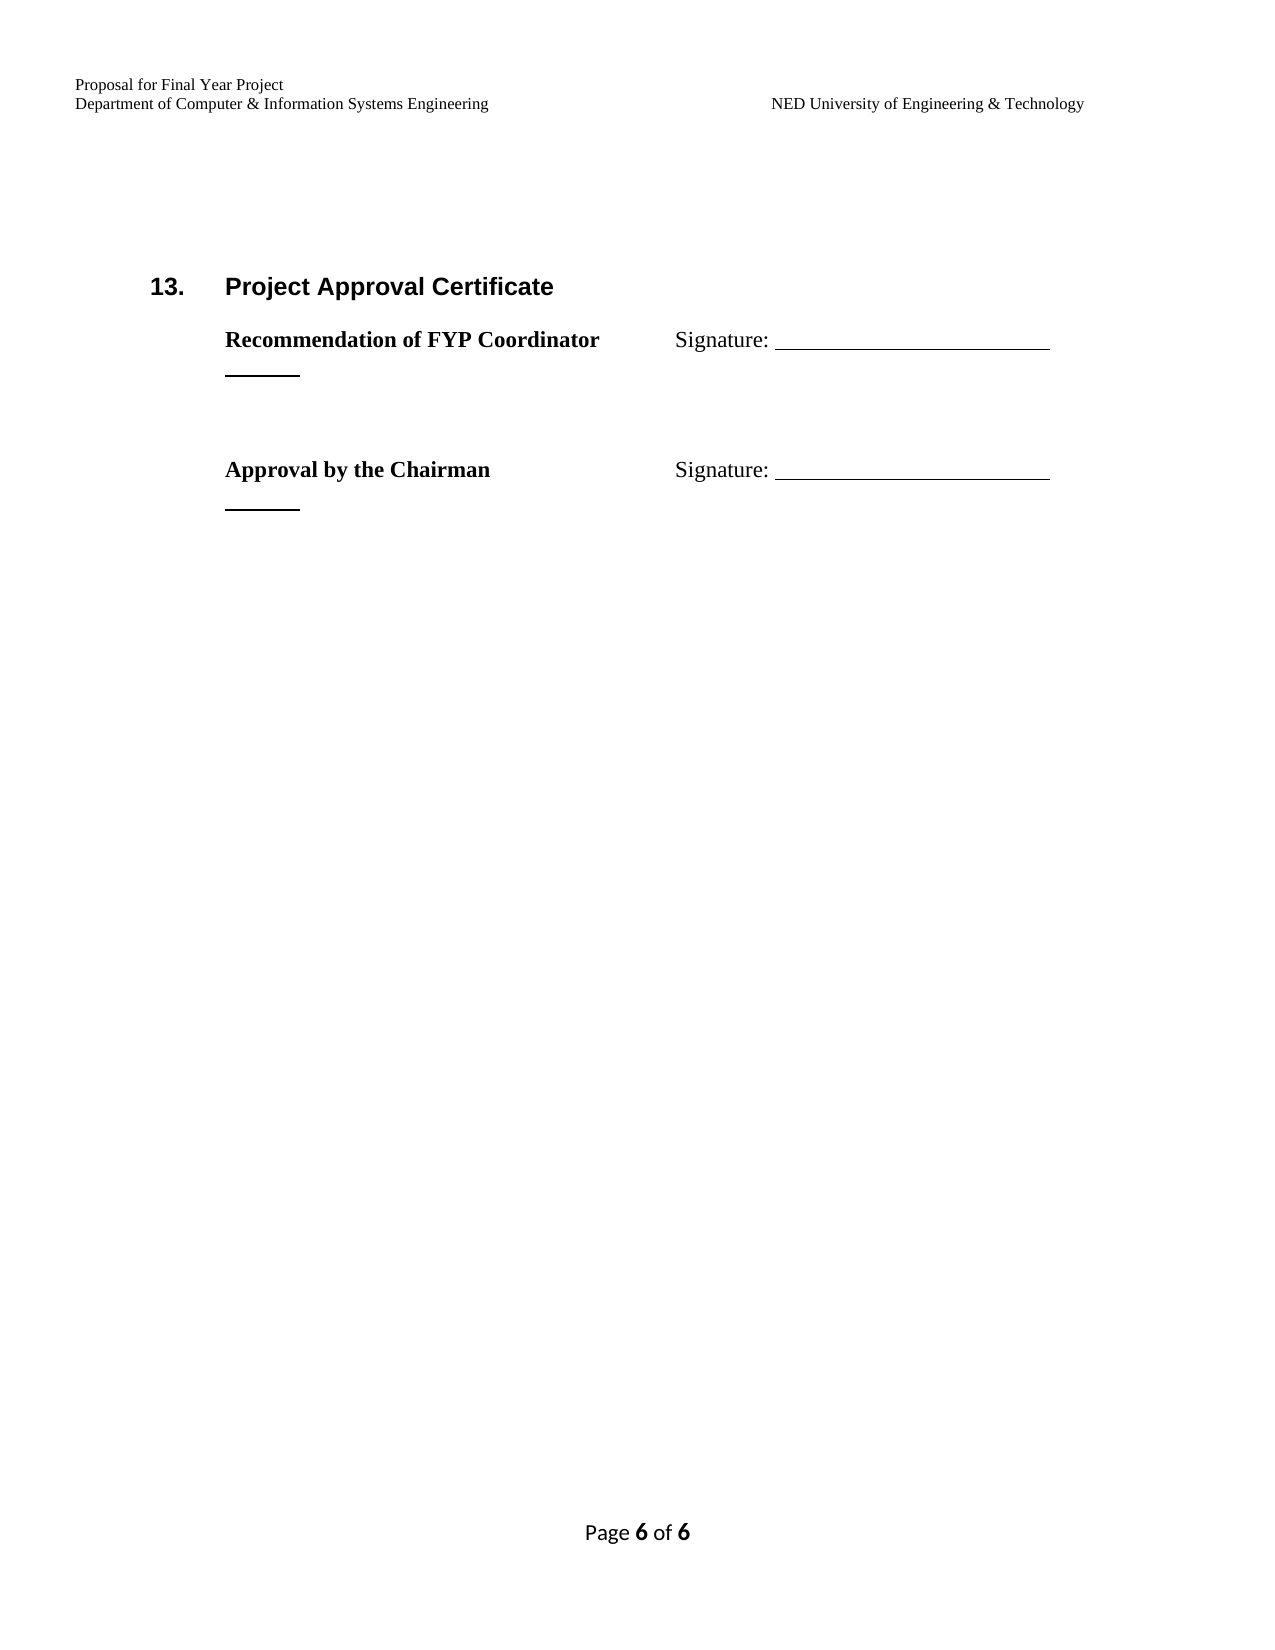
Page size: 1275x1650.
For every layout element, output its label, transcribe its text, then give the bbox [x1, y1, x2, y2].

text Recommendation of FYP Coordinator Signature: [225, 326, 1125, 379]
list Project Approval Certificate [150, 272, 1125, 301]
text Approval by the Chairman Signature: [225, 456, 1125, 513]
